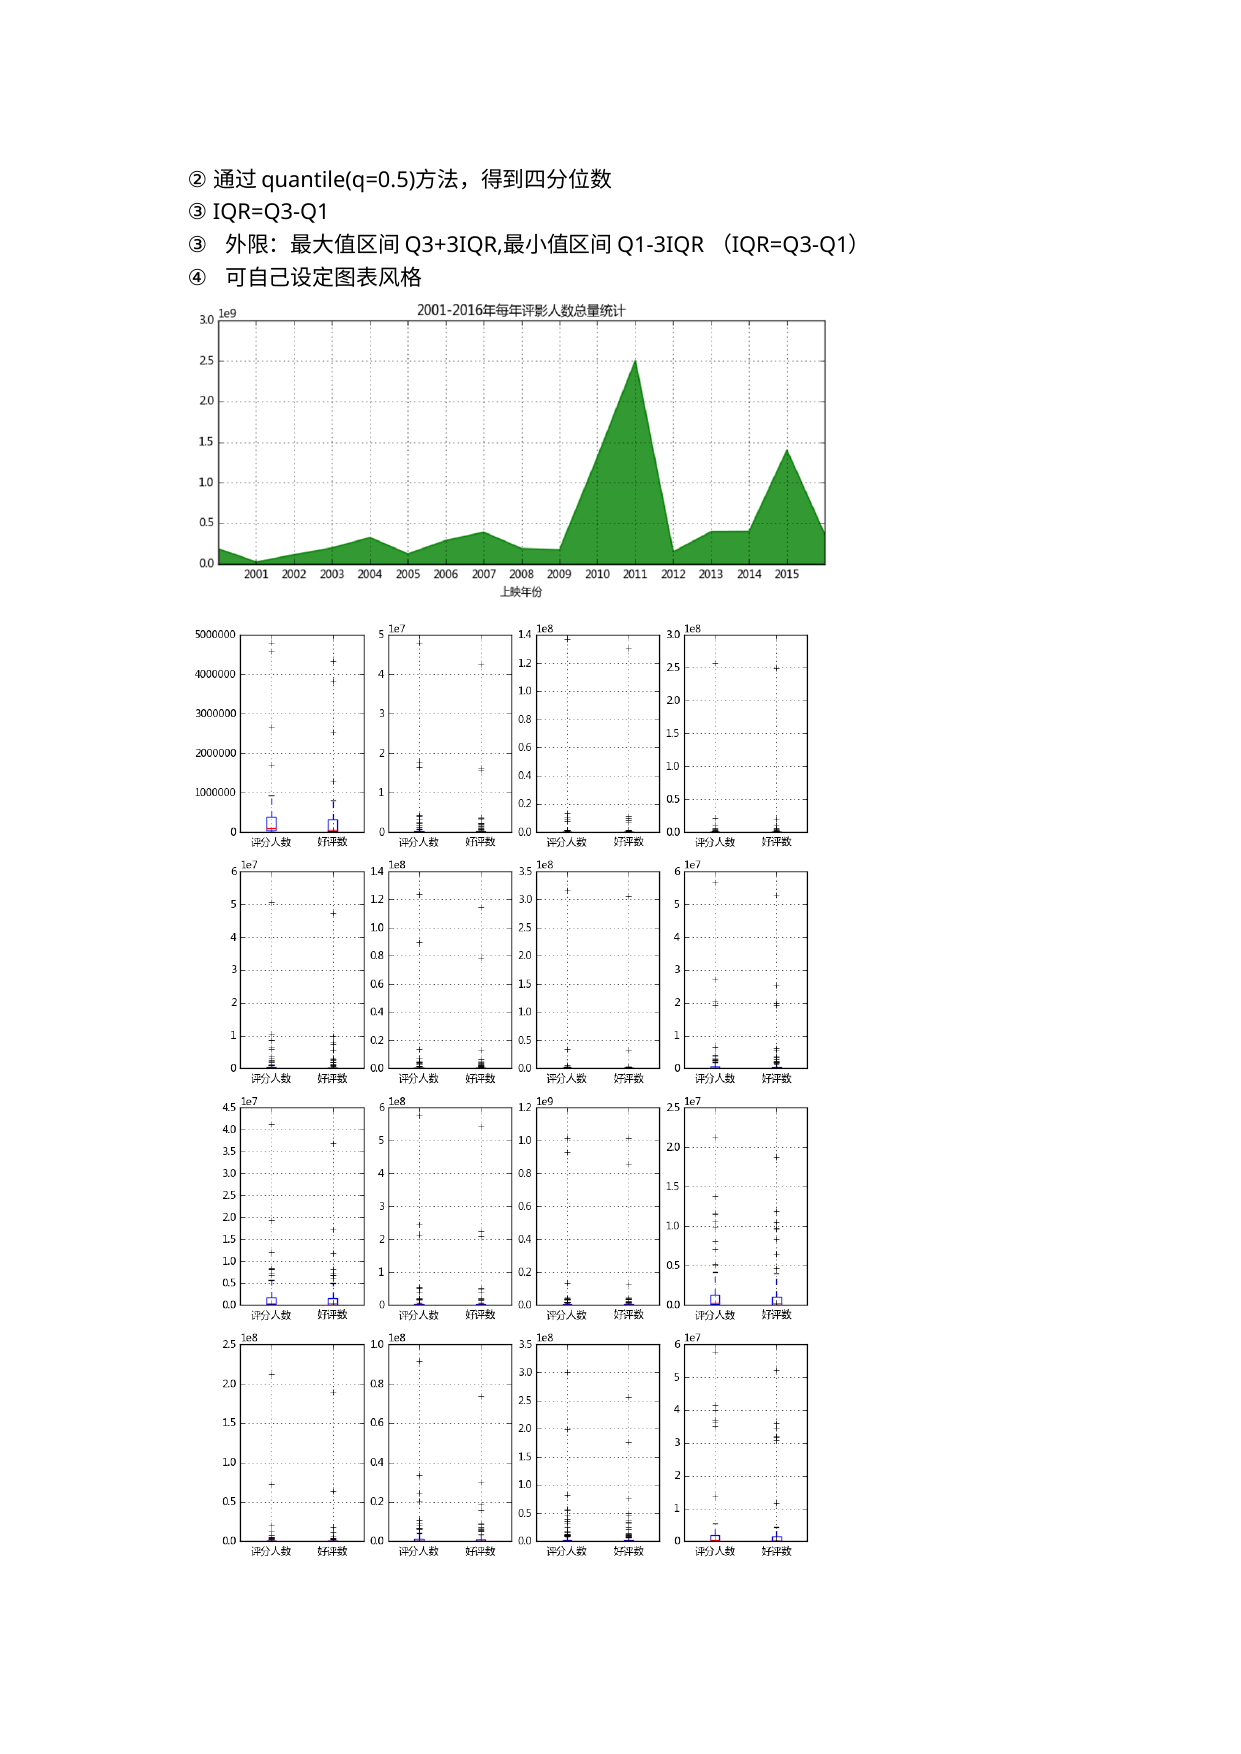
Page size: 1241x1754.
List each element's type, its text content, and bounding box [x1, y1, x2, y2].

list 外限：最大值区间Q3+3IQR,最小值区间Q1-3IQR （IQR=Q3-Q1） [187, 227, 1053, 259]
list 可自己设定图表风格 [187, 259, 1053, 292]
text ② 通过quantile(q=0.5)方法，得到四分位数 [187, 162, 1053, 194]
text ③ IQR=Q3-Q1 [187, 194, 1053, 227]
picture [187, 292, 837, 602]
picture [187, 617, 814, 1564]
